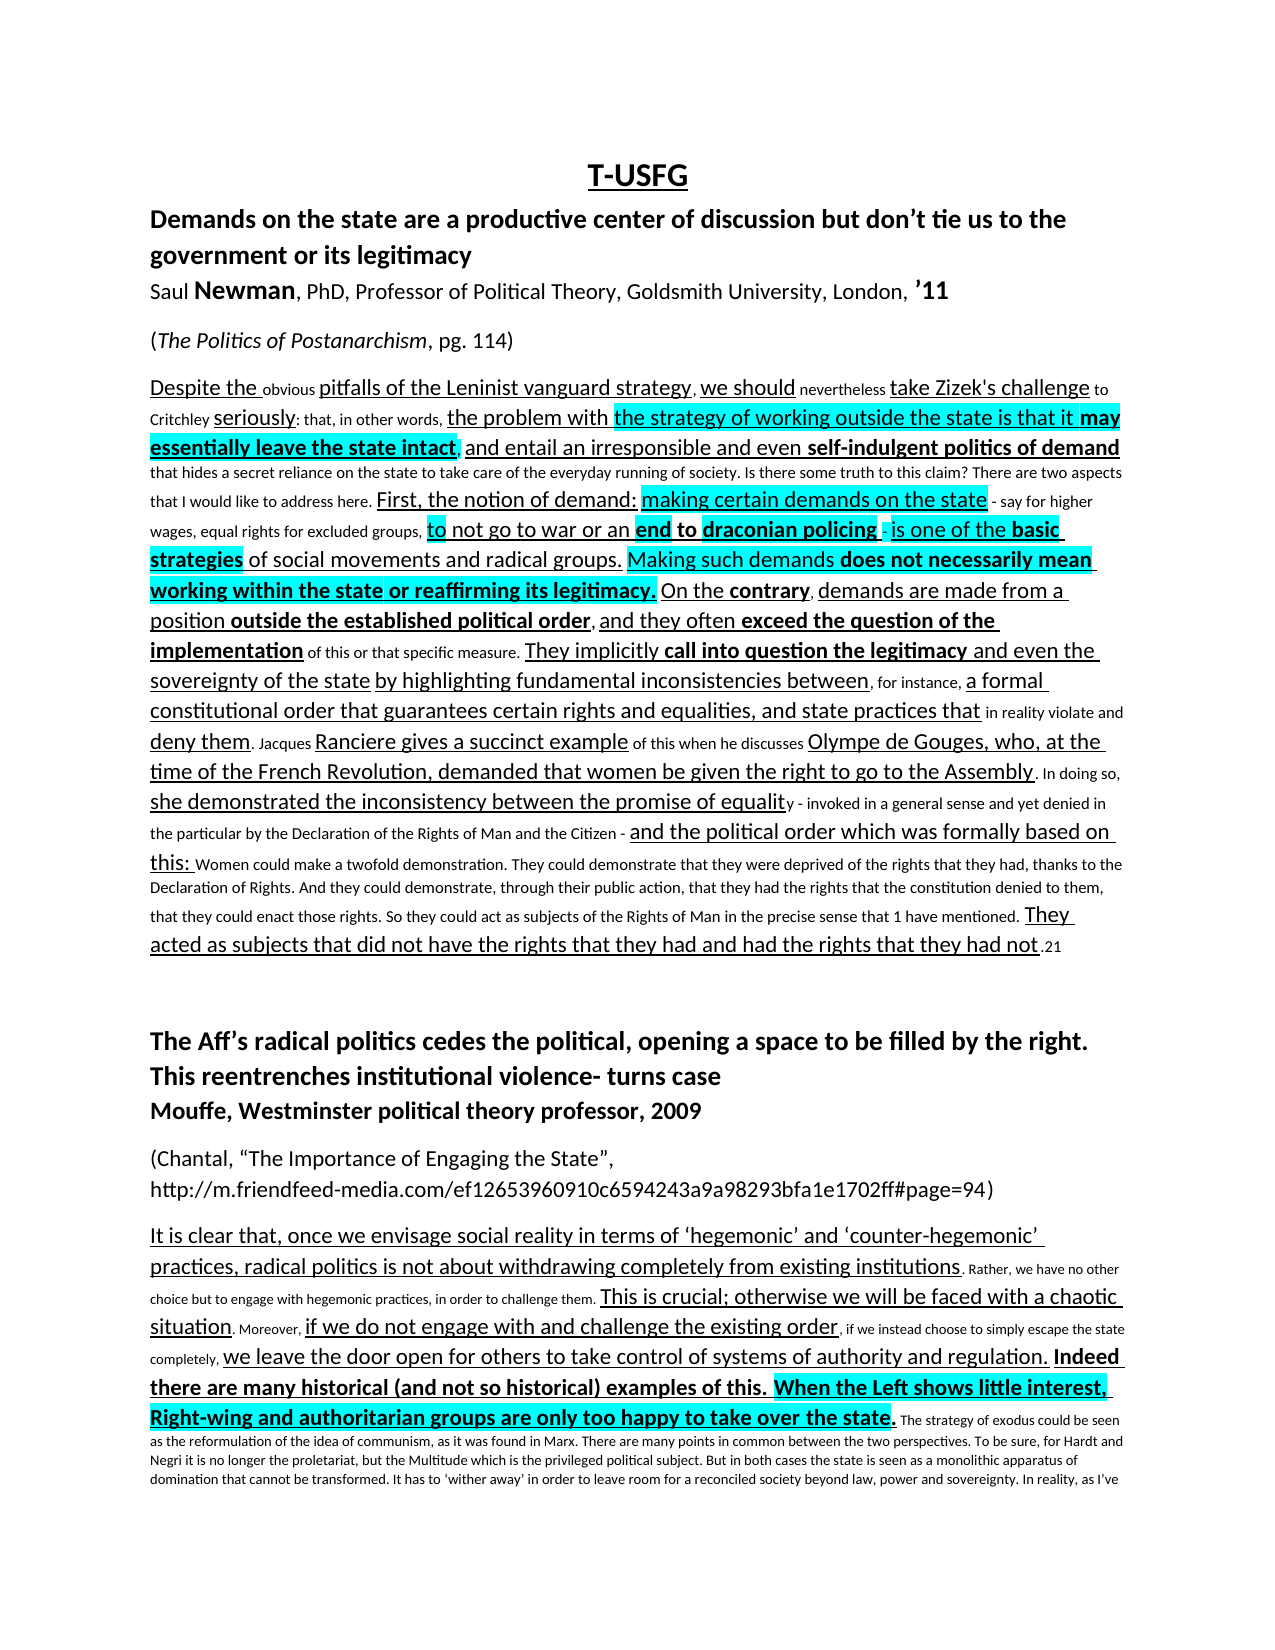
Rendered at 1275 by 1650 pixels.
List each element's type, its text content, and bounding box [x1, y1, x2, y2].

text T-USFG [150, 154, 1125, 195]
text (Chantal, “The Importance of Engaging the State”, http://m.friendfeed-media.com/ef12653960910c6594243a9a98293bfa1e1702ff#page=94) [150, 1144, 1125, 1203]
text Mouffe, Westminster political theory professor, 2009 [150, 1095, 1125, 1126]
text (The Politics of Postanarchism, pg. 114) [150, 326, 1125, 354]
text Despite the obvious pitfalls of the Leninist vanguard strategy, we should nevertheless take Zizek's challenge to Critchley seriously: that, in other words, the problem with the strategy of working outside the state is that it may essentially leave the state intact, and entail an irresponsible and even self-indulgent politics of demand that hides a secret reliance on the state to take care of the everyday running of society. Is there some truth to this claim? There are two aspects that I would like to address here. First, the notion of demand: making certain demands on the state - say for higher wages, equal rights for excluded groups, to not go to war or an end to draconian policing - is one of the basic strategies of social movements and radical groups. Making such demands does not necessarily mean working within the state or reaffirming its legitimacy. On the contrary, demands are made from a position outside the established political order, and they often exceed the question of the implementation of this or that specific measure. They implicitly call into question the legitimacy and even the sovereignty of the state by highlighting fundamental inconsistencies between, for instance, a formal constitutional order that guarantees certain rights and equalities, and state practices that in reality violate and deny them. Jacques Ranciere gives a succinct example of this when he discusses Olympe de Gouges, who, at the time of the French Revolution, demanded that women be given the right to go to the Assembly. In doing so, she demonstrated the inconsistency between the promise of equality - invoked in a general sense and yet denied in the particular by the Declaration of the Rights of Man and the Citizen - and the political order which was formally based on this: Women could make a twofold demonstration. They could demonstrate that they were deprived of the rights that they had, thanks to the Declaration of Rights. And they could demonstrate, through their public action, that they had the rights that the constitution denied to them, that they could enact those rights. So they could act as subjects of the Rights of Man in the precise sense that 1 have mentioned. They acted as subjects that did not have the rights that they had and had the rights that they had not.21 [150, 373, 1125, 958]
text Demands on the state are a productive center of discussion but don’t tie us to the government or its legitimacy [150, 202, 1125, 271]
text Saul Newman, PhD, Professor of Political Theory, Goldsmith University, London, ’11 [150, 273, 1125, 307]
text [150, 1222, 1125, 1488]
text The Aff’s radical politics cedes the political, opening a space to be filled by the right. This reentrenches institutional violence- turns case [150, 1024, 1125, 1092]
